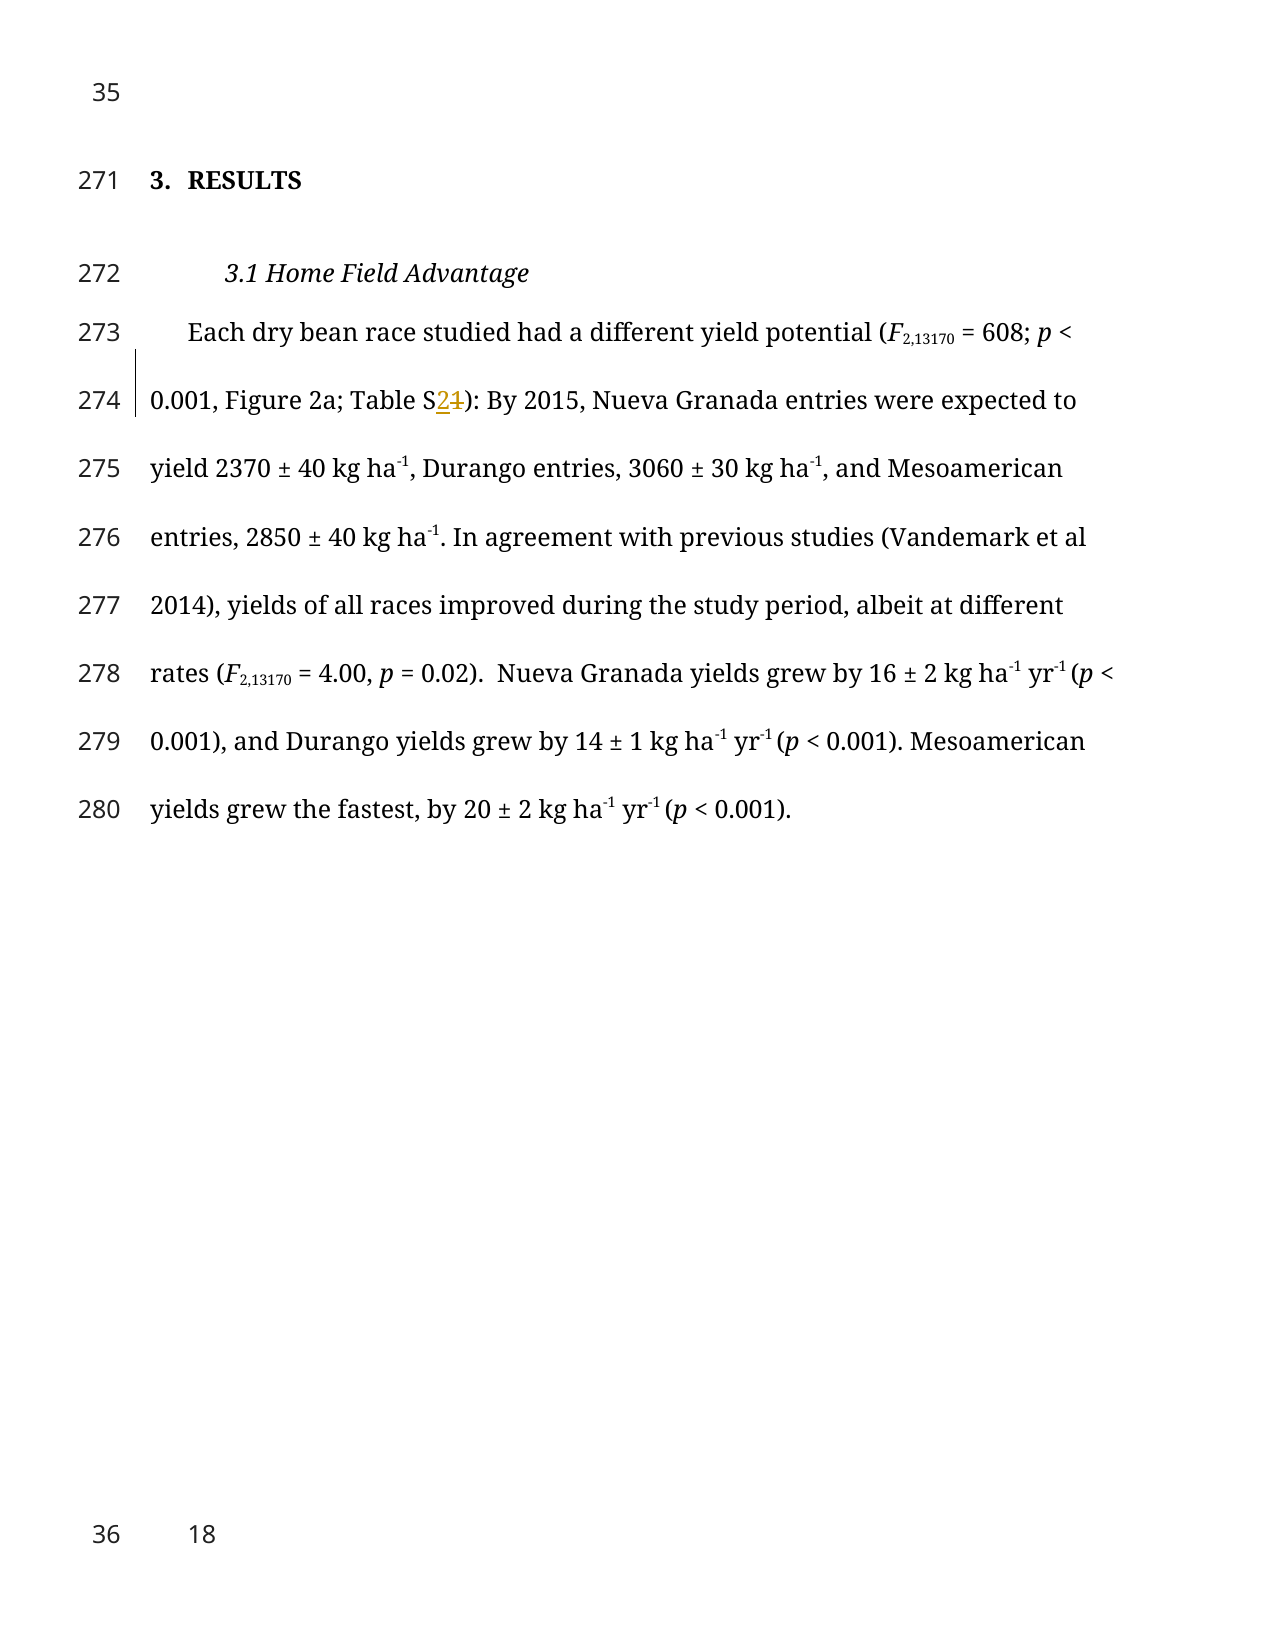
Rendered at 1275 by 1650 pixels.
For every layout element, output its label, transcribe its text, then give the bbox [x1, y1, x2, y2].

subtitle RESULTS [150, 163, 1125, 197]
text Each dry bean race studied had a different yield potential (F2,13170 = 608; p < 0.001, Figure 2a; Table S): By 2015, Nueva Granada entries were expected to yield 2370 ± 40 kg ha-1, Durango entries, 3060 ± 30 kg ha-1, and Mesoamerican entries, 2850 ± 40 kg ha-1. In agreement with previous studies (Vandemark et al 2014), yields of all races improved during the study period, albeit at different rates (F2,13170 = 4.00, p = 0.02). Nueva Granada yields grew by 16 ± 2 kg ha-1 yr-1 (p < 0.001), and Durango yields grew by 14 ± 1 kg ha-1 yr-1 (p < 0.001). Mesoamerican yields grew the fastest, by 20 ± 2 kg ha-1 yr-1 (p < 0.001). [150, 315, 1125, 826]
subtitle 3.1 Home Field Advantage [150, 256, 1125, 290]
